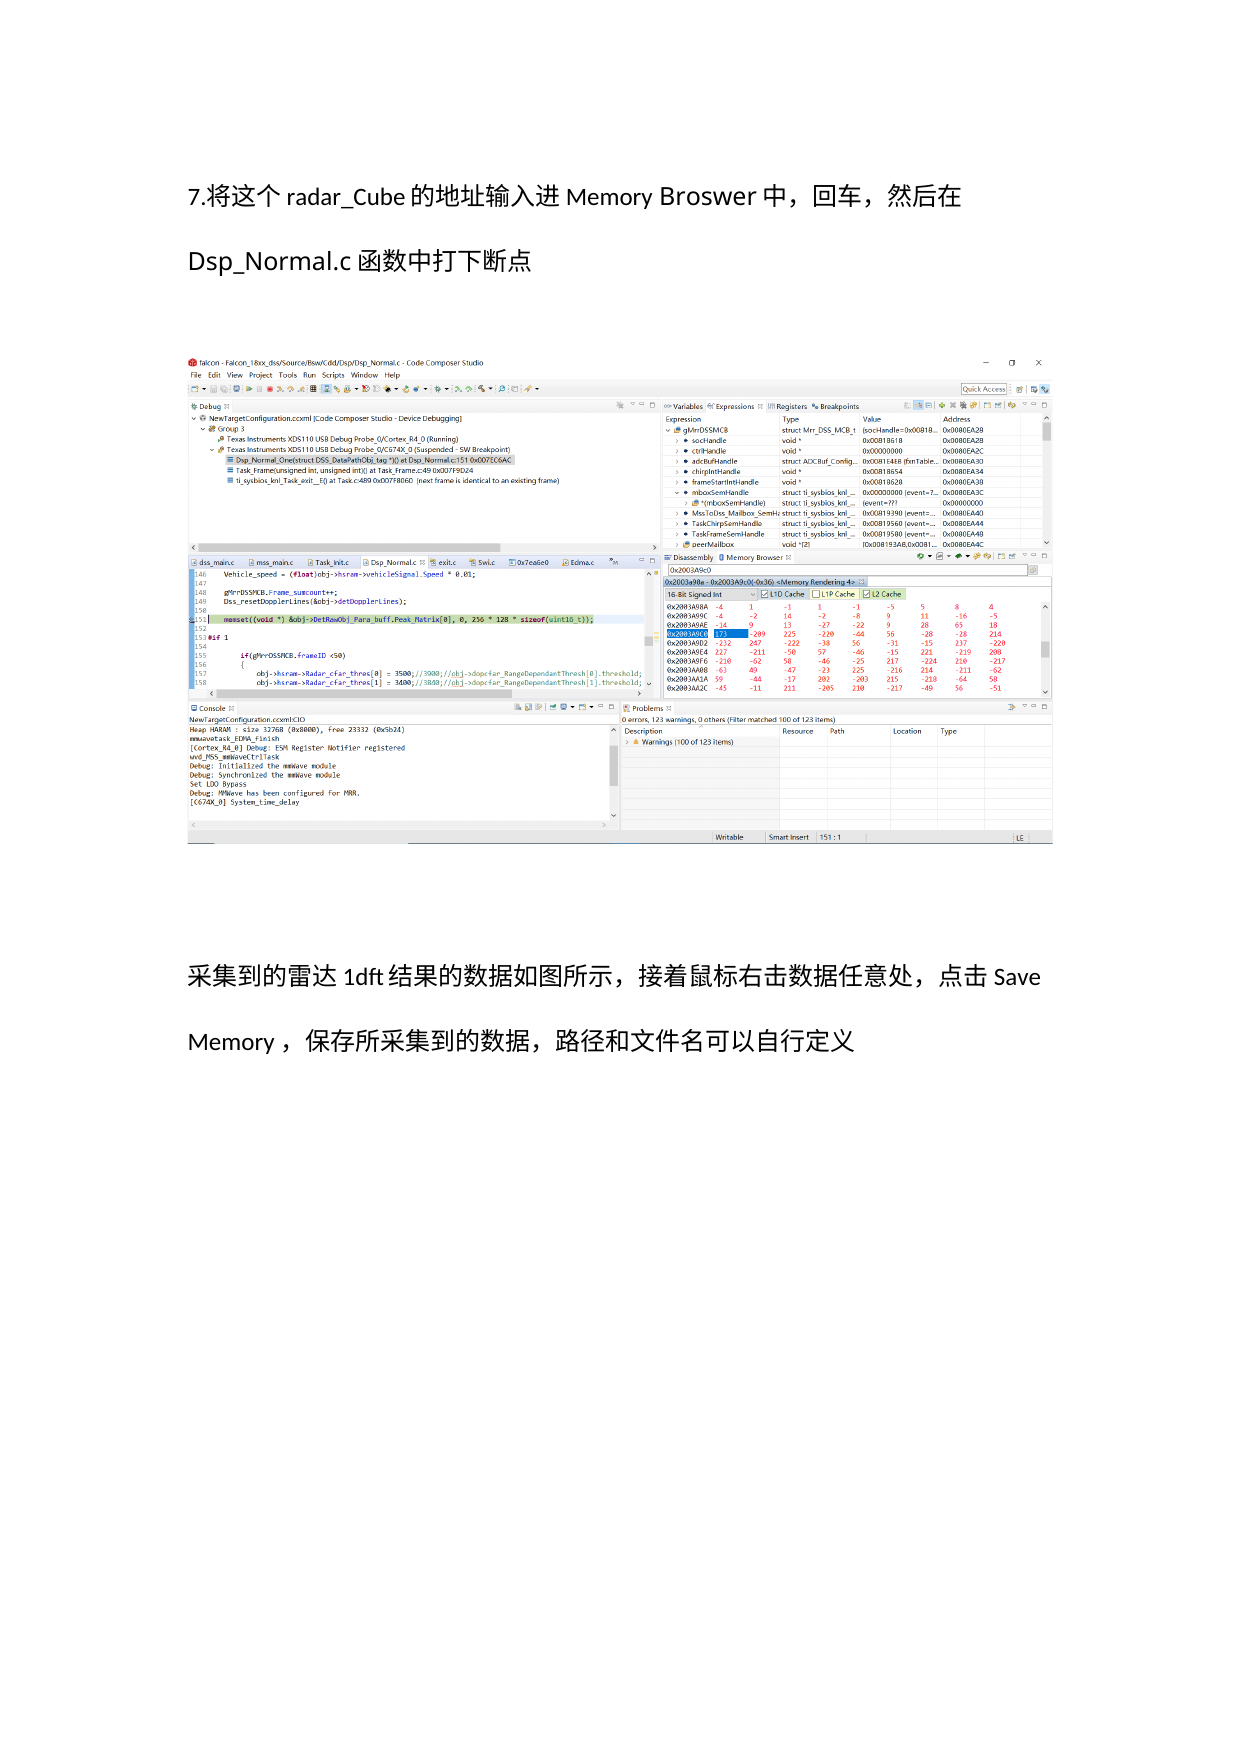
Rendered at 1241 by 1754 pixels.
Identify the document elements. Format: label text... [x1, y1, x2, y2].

text 7.将这个radar_Cube的地址输入进Memory Broswer中，回车，然后在Dsp_Normal.c 函数中打下断点 [187, 162, 1053, 292]
text 采集到的雷达1dft结果的数据如图所示，接着鼠标右击数据任意处，点击Save Memory ，保存所采集到的数据，路径和文件名可以自行定义 [187, 942, 1053, 1072]
picture [187, 357, 1053, 844]
